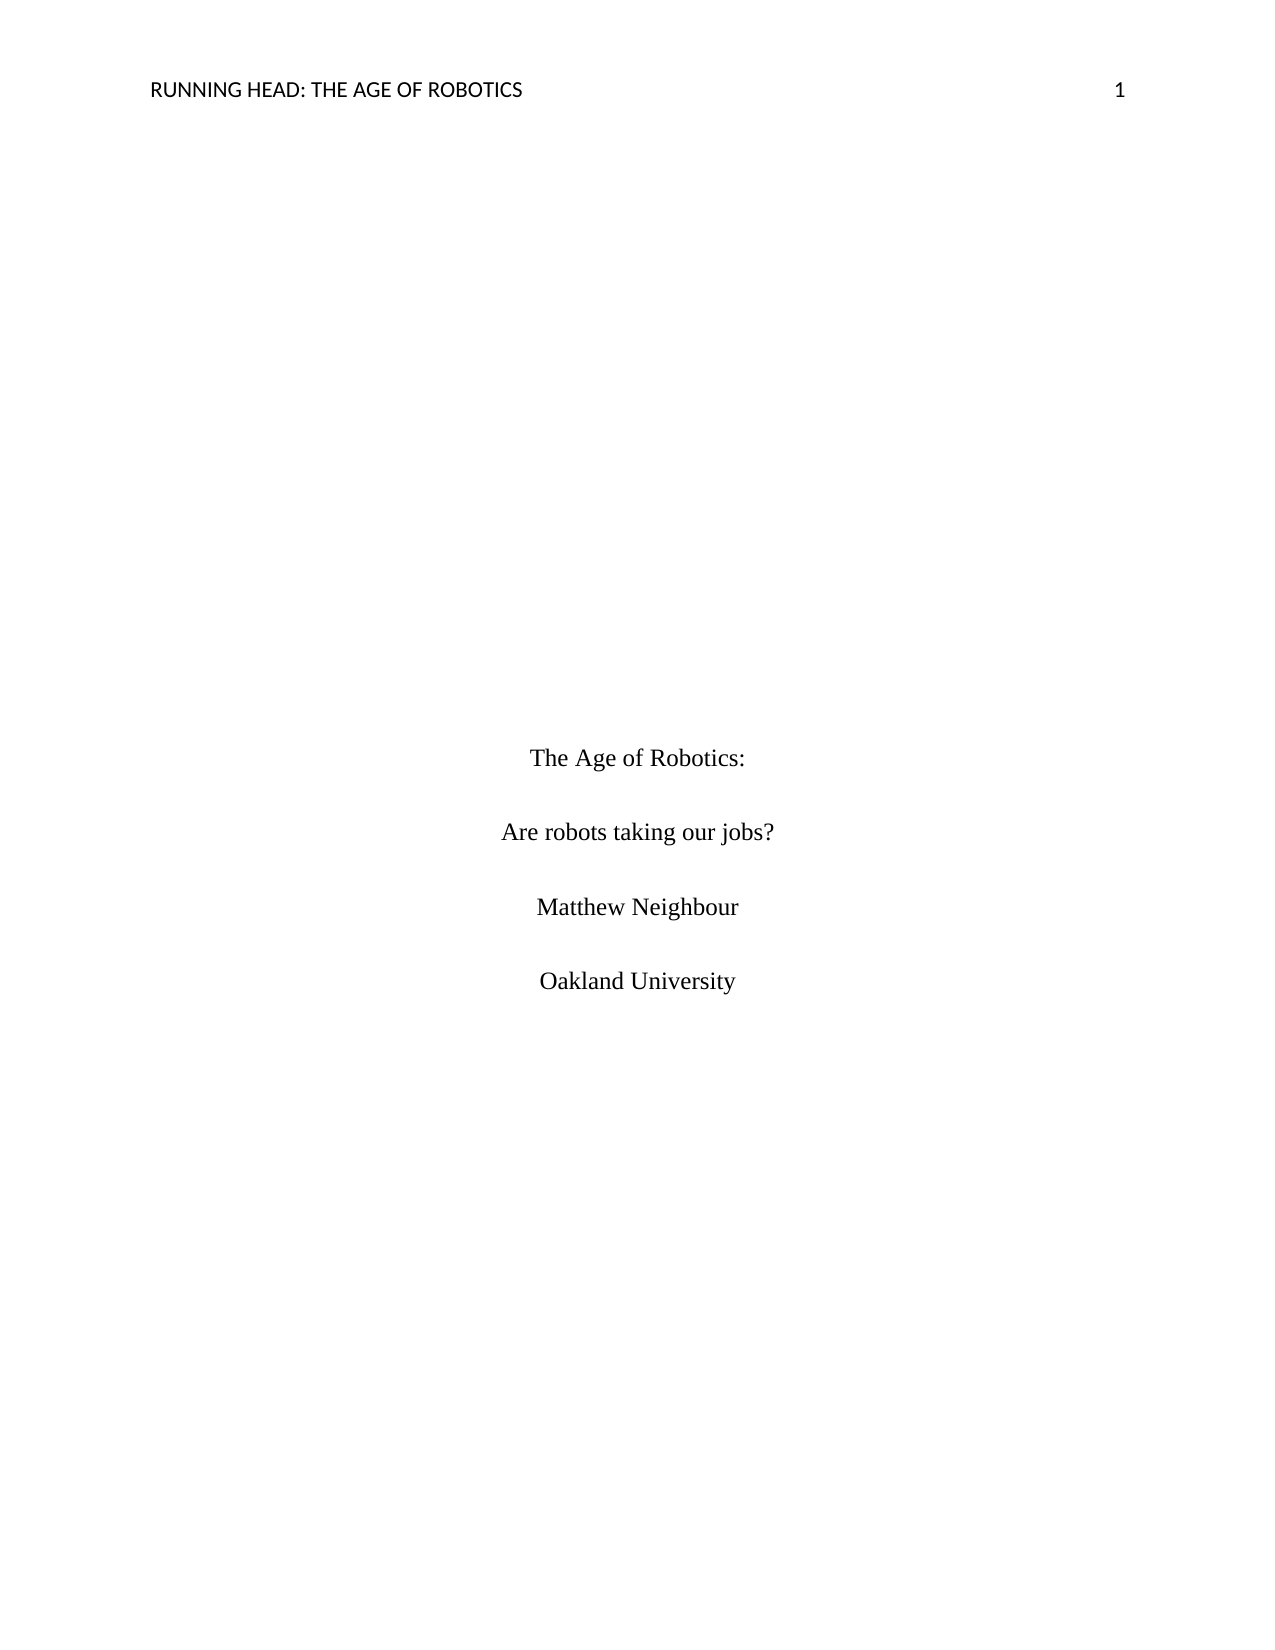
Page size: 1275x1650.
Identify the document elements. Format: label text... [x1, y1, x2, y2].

text Matthew Neighbour [150, 892, 1125, 920]
text The Age of Robotics: [150, 743, 1125, 772]
text Are robots taking our jobs? [150, 817, 1125, 846]
text Oakland University [150, 966, 1125, 994]
